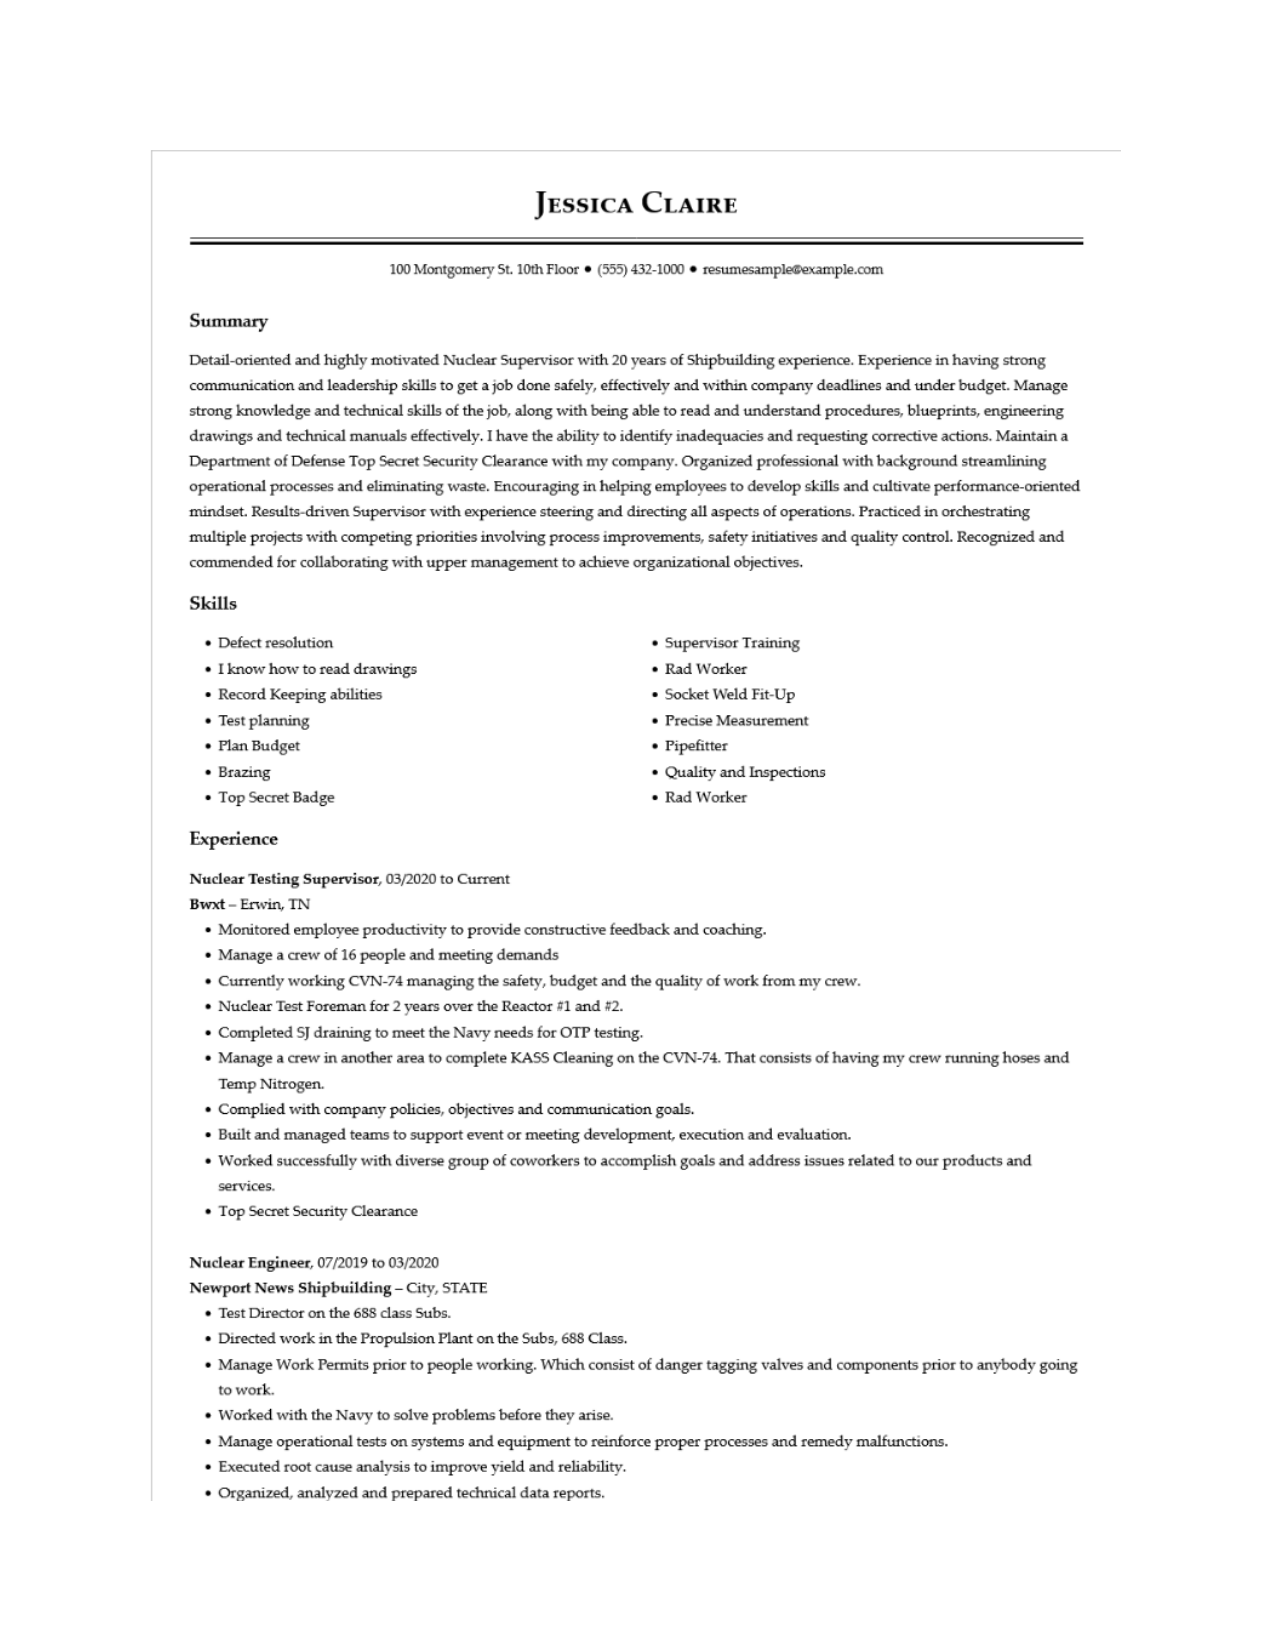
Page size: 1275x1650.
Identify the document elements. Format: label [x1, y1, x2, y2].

picture [150, 150, 1121, 1501]
